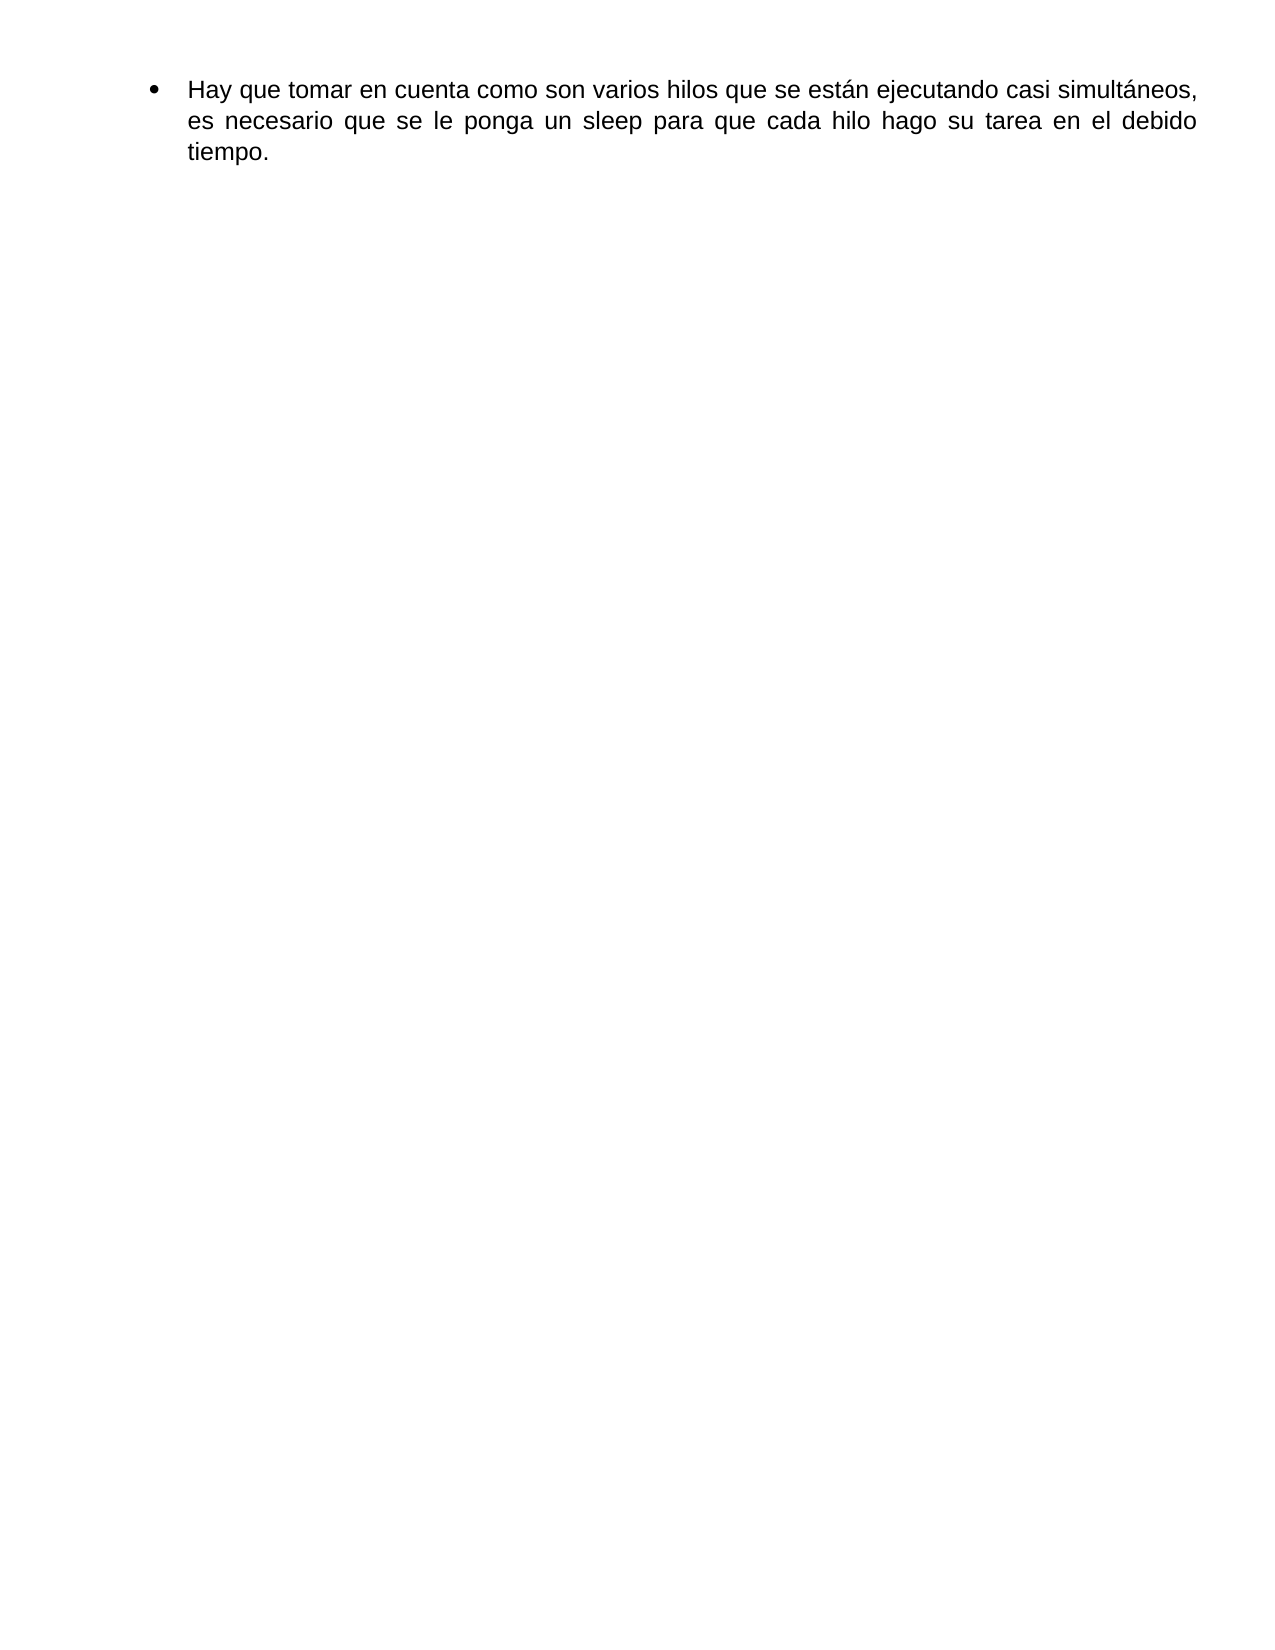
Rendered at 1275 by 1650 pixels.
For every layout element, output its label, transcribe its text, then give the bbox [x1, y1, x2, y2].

list Hay que tomar en cuenta como son varios hilos que se están ejecutando casi simultáneos, es necesario que se le ponga un sleep para que cada hilo hago su tarea en el debido tiempo. [150, 75, 1200, 166]
